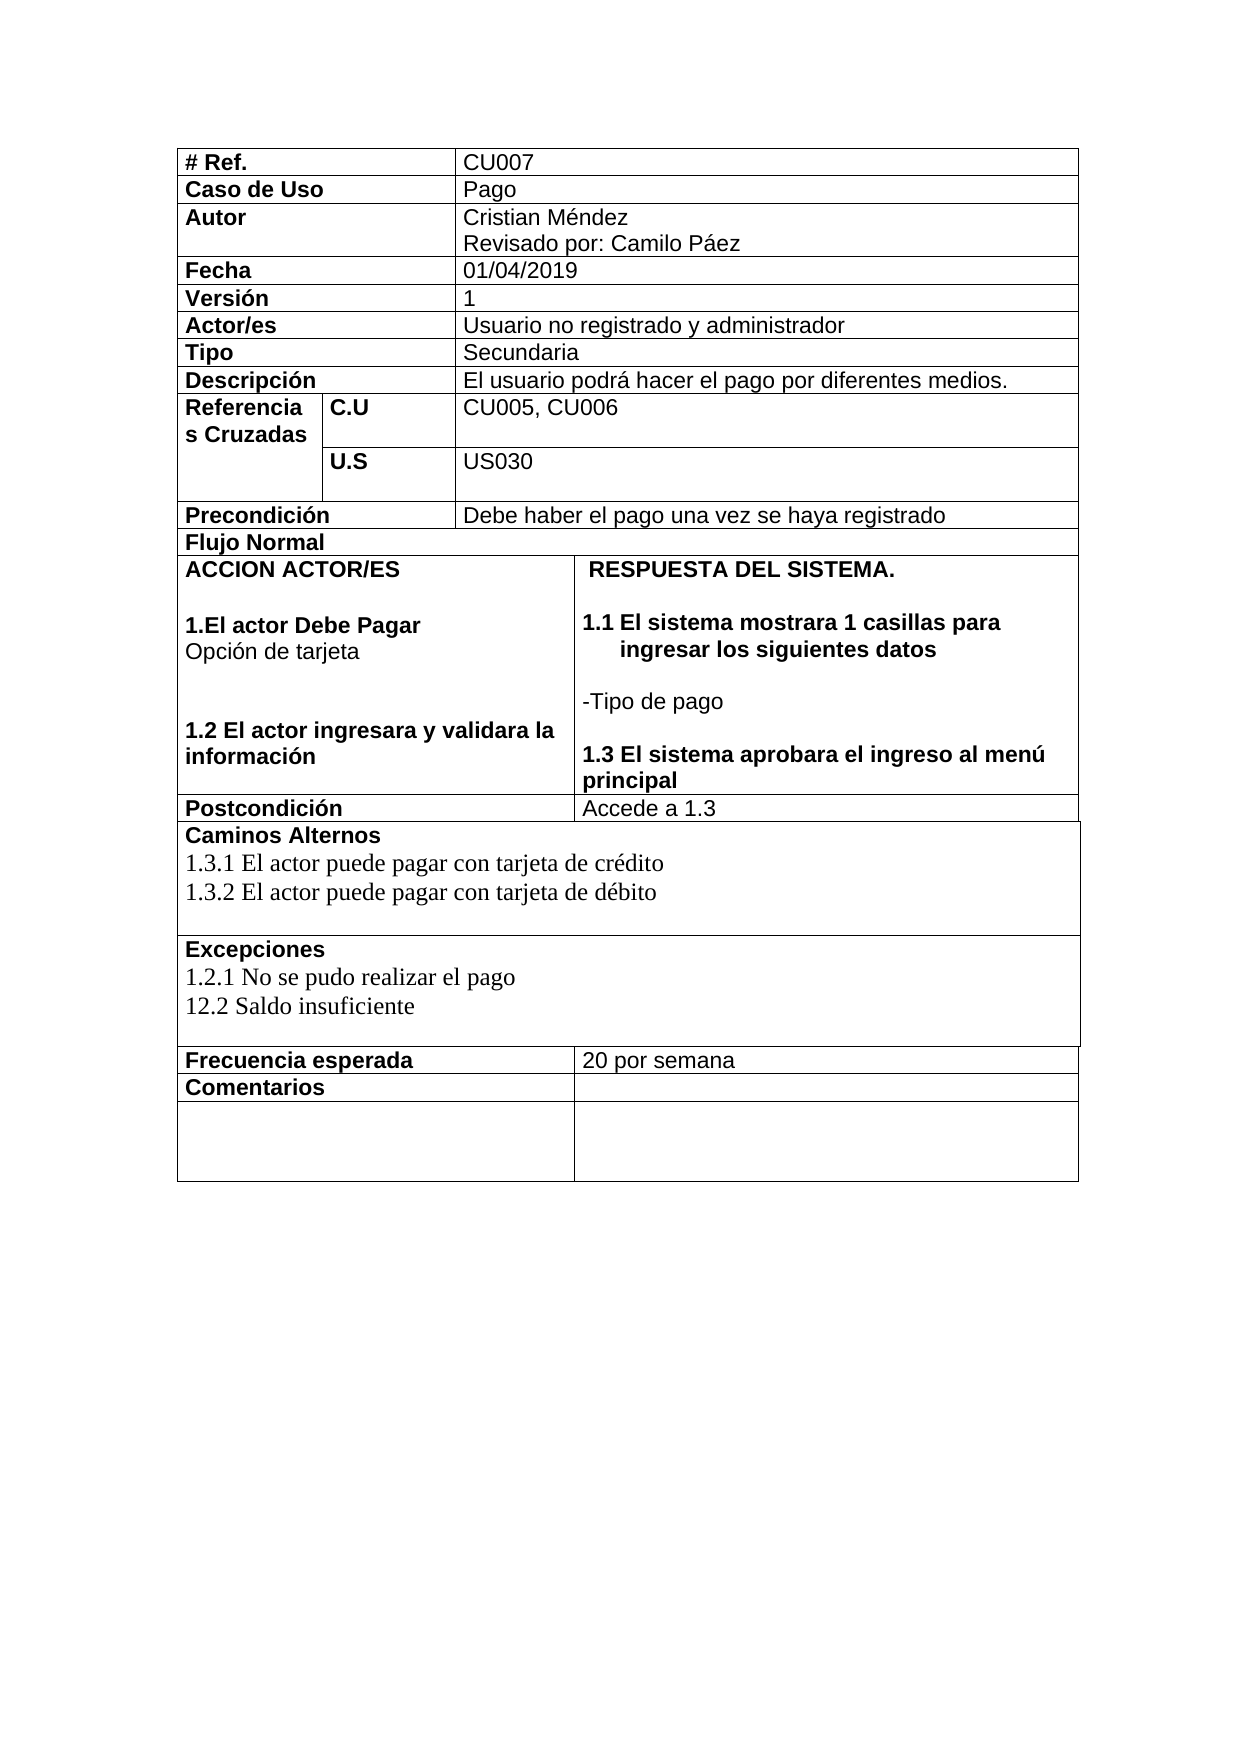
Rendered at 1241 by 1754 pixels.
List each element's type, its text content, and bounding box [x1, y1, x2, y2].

table_cell Flujo Normal [178, 529, 1078, 555]
table_cell Descripción [178, 367, 455, 393]
table_cell Referencias Cruzadas [178, 394, 322, 501]
table_cell Comentarios [178, 1074, 574, 1101]
table_cell Accede a 1.3 [575, 795, 1078, 821]
table_cell Cristian Méndez Revisado por: Camilo Páez [456, 204, 1078, 256]
table_header CU007 [456, 149, 1078, 175]
table_cell CU005, CU006 [456, 394, 1078, 447]
table_cell Autor [178, 204, 455, 256]
table_cell Tipo [178, 339, 455, 366]
table_cell Secundaria [456, 339, 1078, 366]
table_cell El usuario podrá hacer el pago por diferentes medios. [456, 367, 1078, 393]
table_cell Debe haber el pago una vez se haya registrado [456, 502, 1078, 528]
table_cell RESPUESTA DEL SISTEMA. El sistema mostrara 1 casillas para ingresar los siguientes datos -Tipo de pago 1.3 El sistema aprobara el ingreso al menú principal [575, 556, 1078, 794]
table_cell Frecuencia esperada [178, 1047, 574, 1073]
table_cell [178, 1102, 574, 1181]
table_cell 20 por semana [575, 1047, 1078, 1073]
table_cell Postcondición [178, 795, 574, 821]
table_cell US030 [456, 448, 1078, 501]
table_cell Versión [178, 285, 455, 311]
table_cell ACCION ACTOR/ES 1.El actor Debe Pagar Opción de tarjeta 1.2 El actor ingresara y validara la información [178, 556, 574, 794]
table_header # Ref. [178, 149, 455, 175]
table_cell 1 [456, 285, 1078, 311]
table_cell U.S [323, 448, 455, 501]
table_cell [575, 1074, 1078, 1101]
table_cell Excepciones 1.2.1 No se pudo realizar el pago 12.2 Saldo insuficiente [178, 936, 1080, 1046]
table_cell Fecha [178, 257, 455, 283]
table_cell Actor/es [178, 312, 455, 338]
table_cell Usuario no registrado y administrador [456, 312, 1078, 338]
table_cell Precondición [178, 502, 455, 528]
table_cell Caminos Alternos 1.3.1 El actor puede pagar con tarjeta de crédito 1.3.2 El actor puede pagar con tarjeta de débito [178, 822, 1080, 935]
table_cell Caso de Uso [178, 176, 455, 202]
table_cell 01/04/2019 [456, 257, 1078, 283]
table_cell Pago [456, 176, 1078, 202]
table_cell [575, 1102, 1078, 1181]
table_cell C.U [323, 394, 455, 447]
